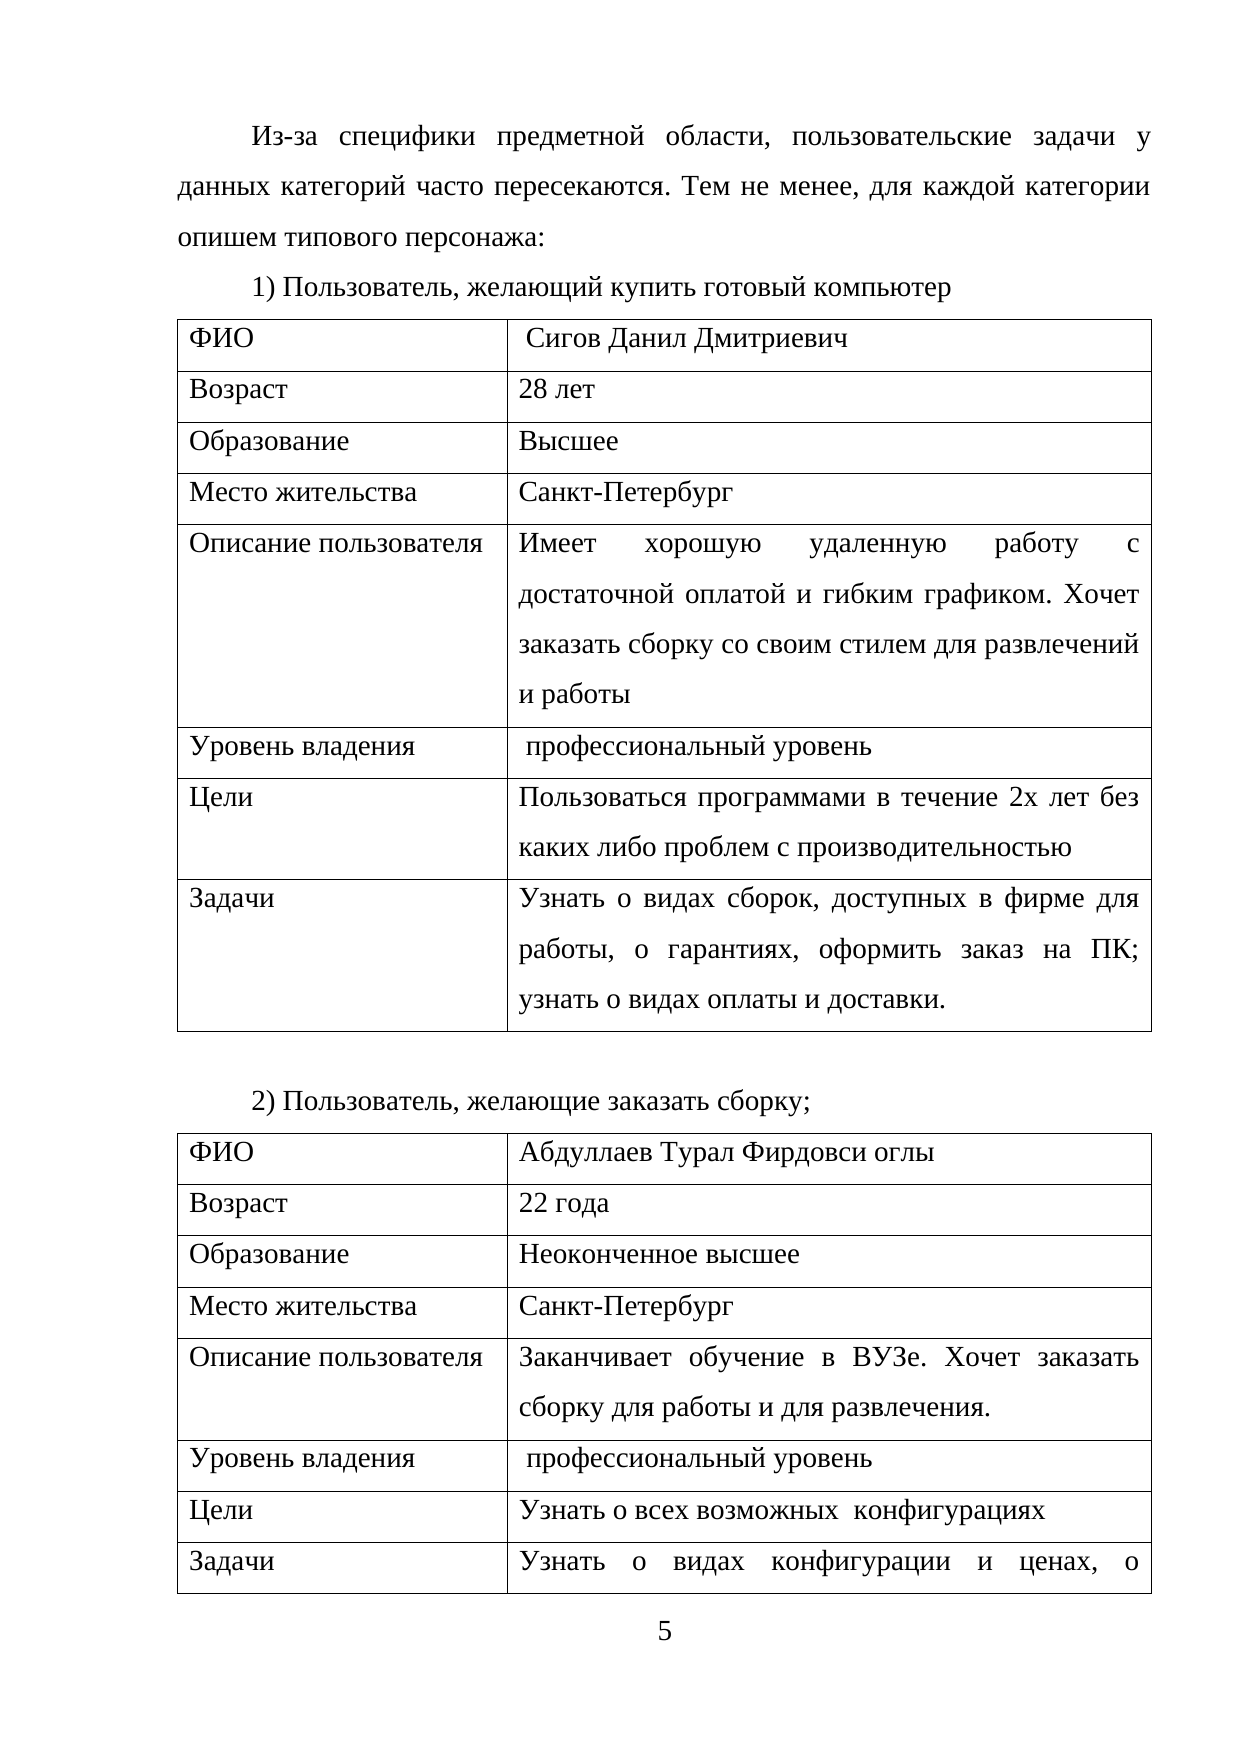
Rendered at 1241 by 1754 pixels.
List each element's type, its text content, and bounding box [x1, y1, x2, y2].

table_cell Пользоваться программами в течение 2х лет без каких либо проблем с производительностью [508, 779, 1151, 879]
table_cell профессиональный уровень [508, 728, 1151, 778]
table_cell Узнать о видах сборок, доступных в фирме для работы, о гарантиях, оформить заказ на ПК; узнать о видах оплаты и доставки. [508, 880, 1151, 1031]
table_cell Цели [178, 1492, 507, 1542]
table_cell Цели [178, 779, 507, 879]
table_cell Образование [178, 423, 507, 473]
text 1) Пользователь, желающий купить готовый компьютер [177, 269, 1152, 303]
table_cell Описание пользователя [178, 1339, 507, 1439]
table_cell Место жительства [178, 1288, 507, 1338]
table_header Абдуллаев Турал Фирдовси оглы [508, 1134, 1151, 1184]
table_cell 22 года [508, 1185, 1151, 1235]
table_header ФИО [178, 1134, 507, 1184]
table_cell Высшее [508, 423, 1151, 473]
table_cell профессиональный уровень [508, 1441, 1151, 1491]
table_header ФИО [178, 320, 507, 371]
table_cell Узнать о всех возможных конфигурациях [508, 1492, 1151, 1542]
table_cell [508, 1543, 1151, 1593]
table_cell Уровень владения [178, 728, 507, 778]
table_header Сигов Данил Дмитриевич [508, 320, 1151, 371]
table_cell Уровень владения [178, 1441, 507, 1491]
text Из-за специфики предметной области, пользовательские задачи у данных категорий часто пересекаются. Тем не менее, для каждой категории опишем типового персонажа: [177, 118, 1152, 252]
table_cell Имеет хорошую удаленную работу с достаточной оплатой и гибким графиком. Хочет заказать сборку со своим стилем для развлечений и работы [508, 525, 1151, 727]
table_cell Описание пользователя [178, 525, 507, 727]
table_cell Задачи [178, 880, 507, 1031]
table_cell Возраст [178, 372, 507, 422]
table_cell Заканчивает обучение в ВУЗе. Хочет заказать сборку для работы и для развлечения. [508, 1339, 1151, 1439]
table_cell 28 лет [508, 372, 1151, 422]
table_cell Возраст [178, 1185, 507, 1235]
table_cell Задачи [178, 1543, 507, 1593]
table_cell Санкт-Петербург [508, 474, 1151, 524]
table_cell Образование [178, 1236, 507, 1287]
table_cell Неоконченное высшее [508, 1236, 1151, 1287]
text 2) Пользователь, желающие заказать сборку; [177, 1083, 1152, 1116]
table_cell Санкт-Петербург [508, 1288, 1151, 1338]
table_cell Место жительства [178, 474, 507, 524]
